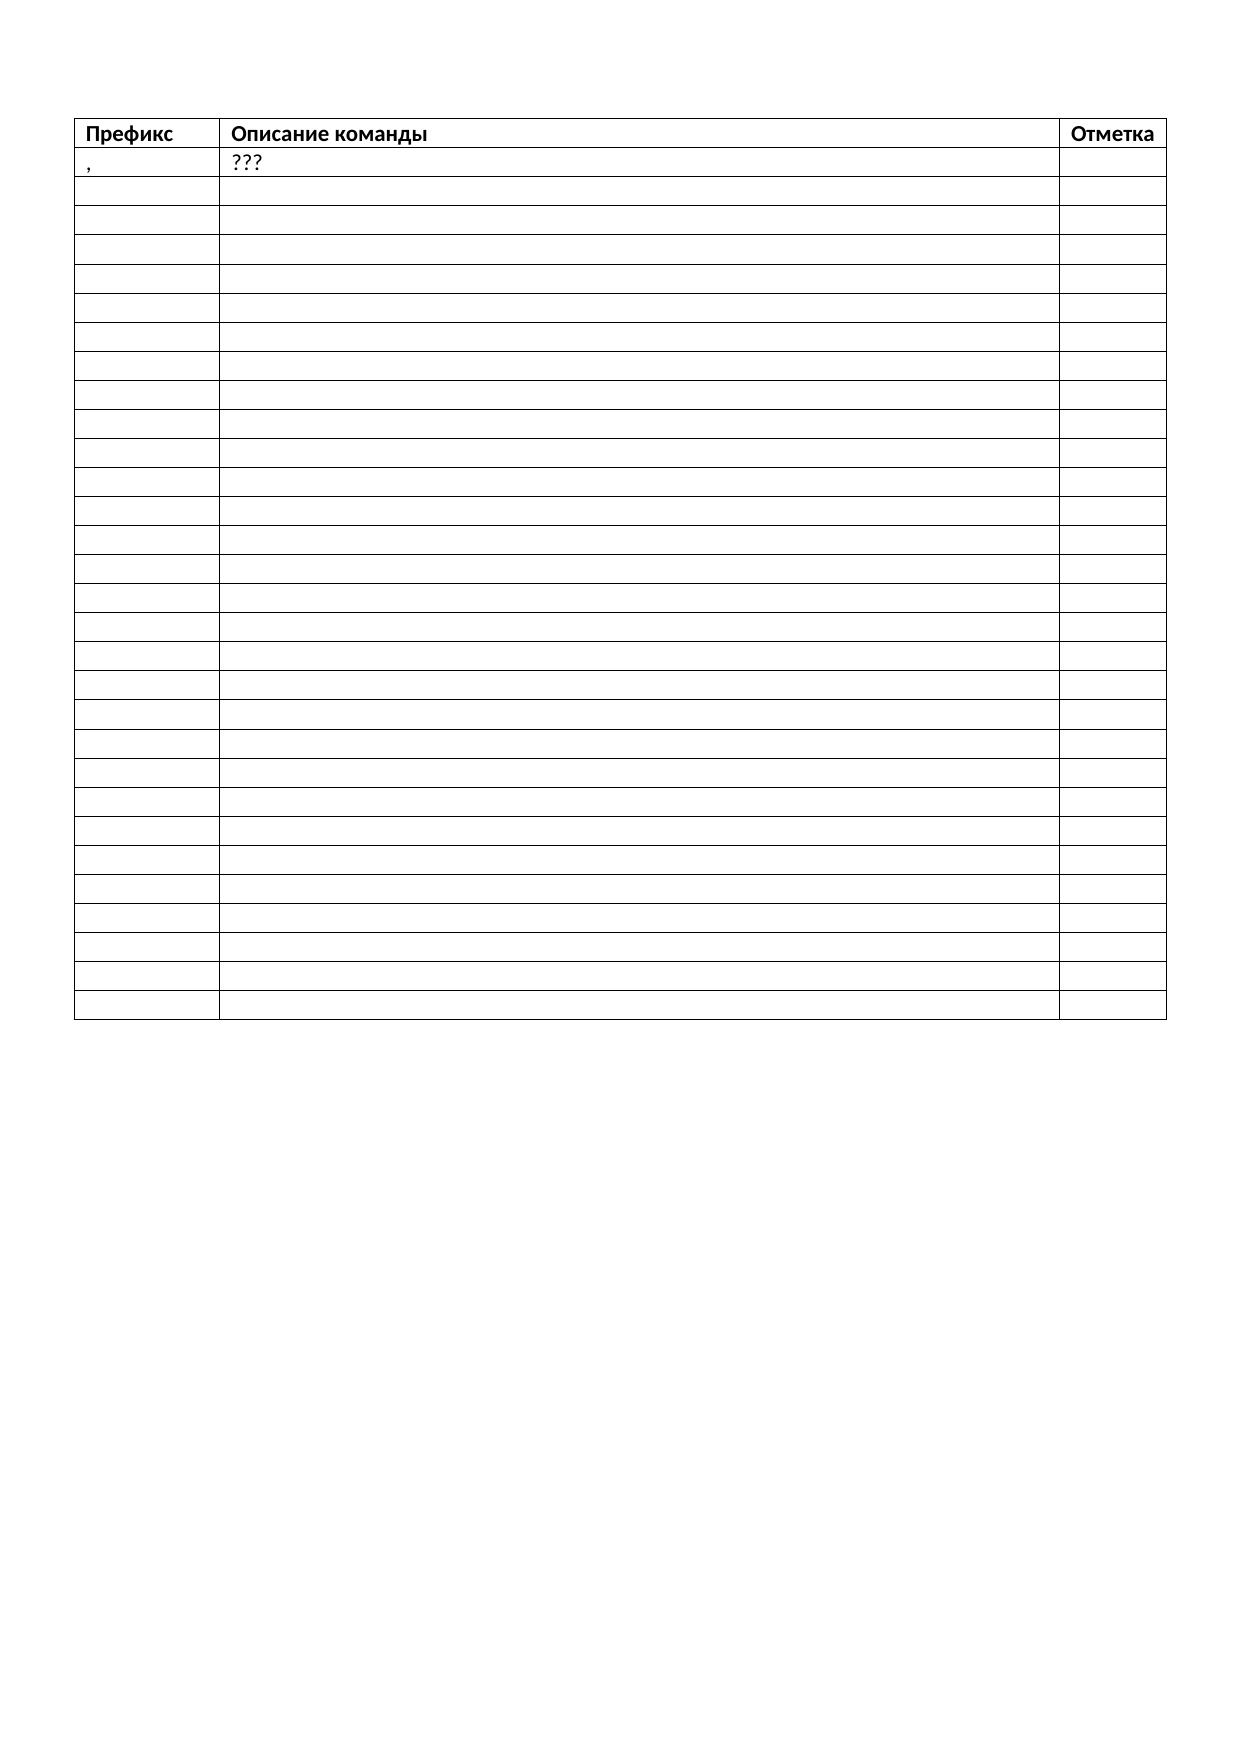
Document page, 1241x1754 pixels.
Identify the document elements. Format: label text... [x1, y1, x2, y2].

table_cell [1060, 759, 1166, 787]
table_cell [220, 962, 1059, 990]
table_cell [75, 555, 219, 583]
table_cell [220, 817, 1059, 845]
table_cell ??? [220, 148, 1059, 176]
table_cell [75, 206, 219, 234]
table_cell [220, 177, 1059, 205]
table_cell [1060, 177, 1166, 205]
table_cell [75, 235, 219, 263]
table_cell [75, 671, 219, 699]
table_cell [75, 788, 219, 816]
table_cell [75, 700, 219, 728]
table_cell [1060, 265, 1166, 292]
table_cell [1060, 294, 1166, 322]
table_cell [1060, 875, 1166, 903]
table_cell [220, 759, 1059, 787]
table_cell [75, 439, 219, 467]
table_cell [75, 846, 219, 874]
table_cell [75, 526, 219, 554]
table_cell [1060, 381, 1166, 409]
table_cell [220, 323, 1059, 351]
table_cell [220, 381, 1059, 409]
table_cell [1060, 497, 1166, 525]
table_cell [1060, 439, 1166, 467]
table_cell [1060, 148, 1166, 176]
table_cell [220, 584, 1059, 612]
table_cell [220, 730, 1059, 757]
table_cell [75, 730, 219, 757]
table_cell [75, 817, 219, 845]
table_cell [75, 468, 219, 496]
table_cell [75, 962, 219, 990]
table_cell [1060, 352, 1166, 380]
table_cell [220, 439, 1059, 467]
table_cell [220, 468, 1059, 496]
table_cell [1060, 235, 1166, 263]
table_cell [220, 788, 1059, 816]
table_cell [1060, 642, 1166, 670]
table_cell [75, 177, 219, 205]
table_cell [220, 700, 1059, 728]
table_cell [75, 294, 219, 322]
table_cell [220, 904, 1059, 932]
table_cell [1060, 468, 1166, 496]
table_cell [75, 642, 219, 670]
table_cell [220, 642, 1059, 670]
table_cell [1060, 526, 1166, 554]
table_cell [1060, 206, 1166, 234]
table_cell [220, 875, 1059, 903]
table_cell [75, 497, 219, 525]
table_cell [1060, 555, 1166, 583]
table_cell [75, 991, 219, 1019]
table_cell [220, 352, 1059, 380]
table_cell [1060, 991, 1166, 1019]
table_header Отметка [1060, 119, 1166, 147]
table_cell [1060, 788, 1166, 816]
table_cell , [75, 148, 219, 176]
table_cell [1060, 817, 1166, 845]
table_cell [1060, 613, 1166, 641]
table_cell [220, 991, 1059, 1019]
table_cell [220, 555, 1059, 583]
table_cell [75, 410, 219, 438]
table_cell [75, 904, 219, 932]
table_cell [1060, 933, 1166, 961]
table_cell [1060, 962, 1166, 990]
table_header Префикс [75, 119, 219, 147]
table_cell [220, 265, 1059, 292]
table_cell [220, 846, 1059, 874]
table_cell [1060, 730, 1166, 757]
table_cell [220, 206, 1059, 234]
table_cell [1060, 323, 1166, 351]
table_cell [1060, 700, 1166, 728]
table_cell [220, 671, 1059, 699]
table_cell [75, 265, 219, 292]
table_cell [220, 497, 1059, 525]
table_cell [220, 613, 1059, 641]
table_cell [1060, 846, 1166, 874]
table_cell [75, 875, 219, 903]
table_cell [75, 933, 219, 961]
table_cell [220, 933, 1059, 961]
table_cell [1060, 584, 1166, 612]
table_cell [75, 613, 219, 641]
table_cell [1060, 904, 1166, 932]
table_cell [220, 235, 1059, 263]
table_cell [1060, 410, 1166, 438]
table_cell [220, 410, 1059, 438]
table_cell [1060, 671, 1166, 699]
table_cell [220, 526, 1059, 554]
table_cell [75, 352, 219, 380]
table_cell [75, 323, 219, 351]
table_cell [75, 759, 219, 787]
table_header Описание команды [220, 119, 1059, 147]
table_cell [220, 294, 1059, 322]
table_cell [75, 584, 219, 612]
table_cell [75, 381, 219, 409]
